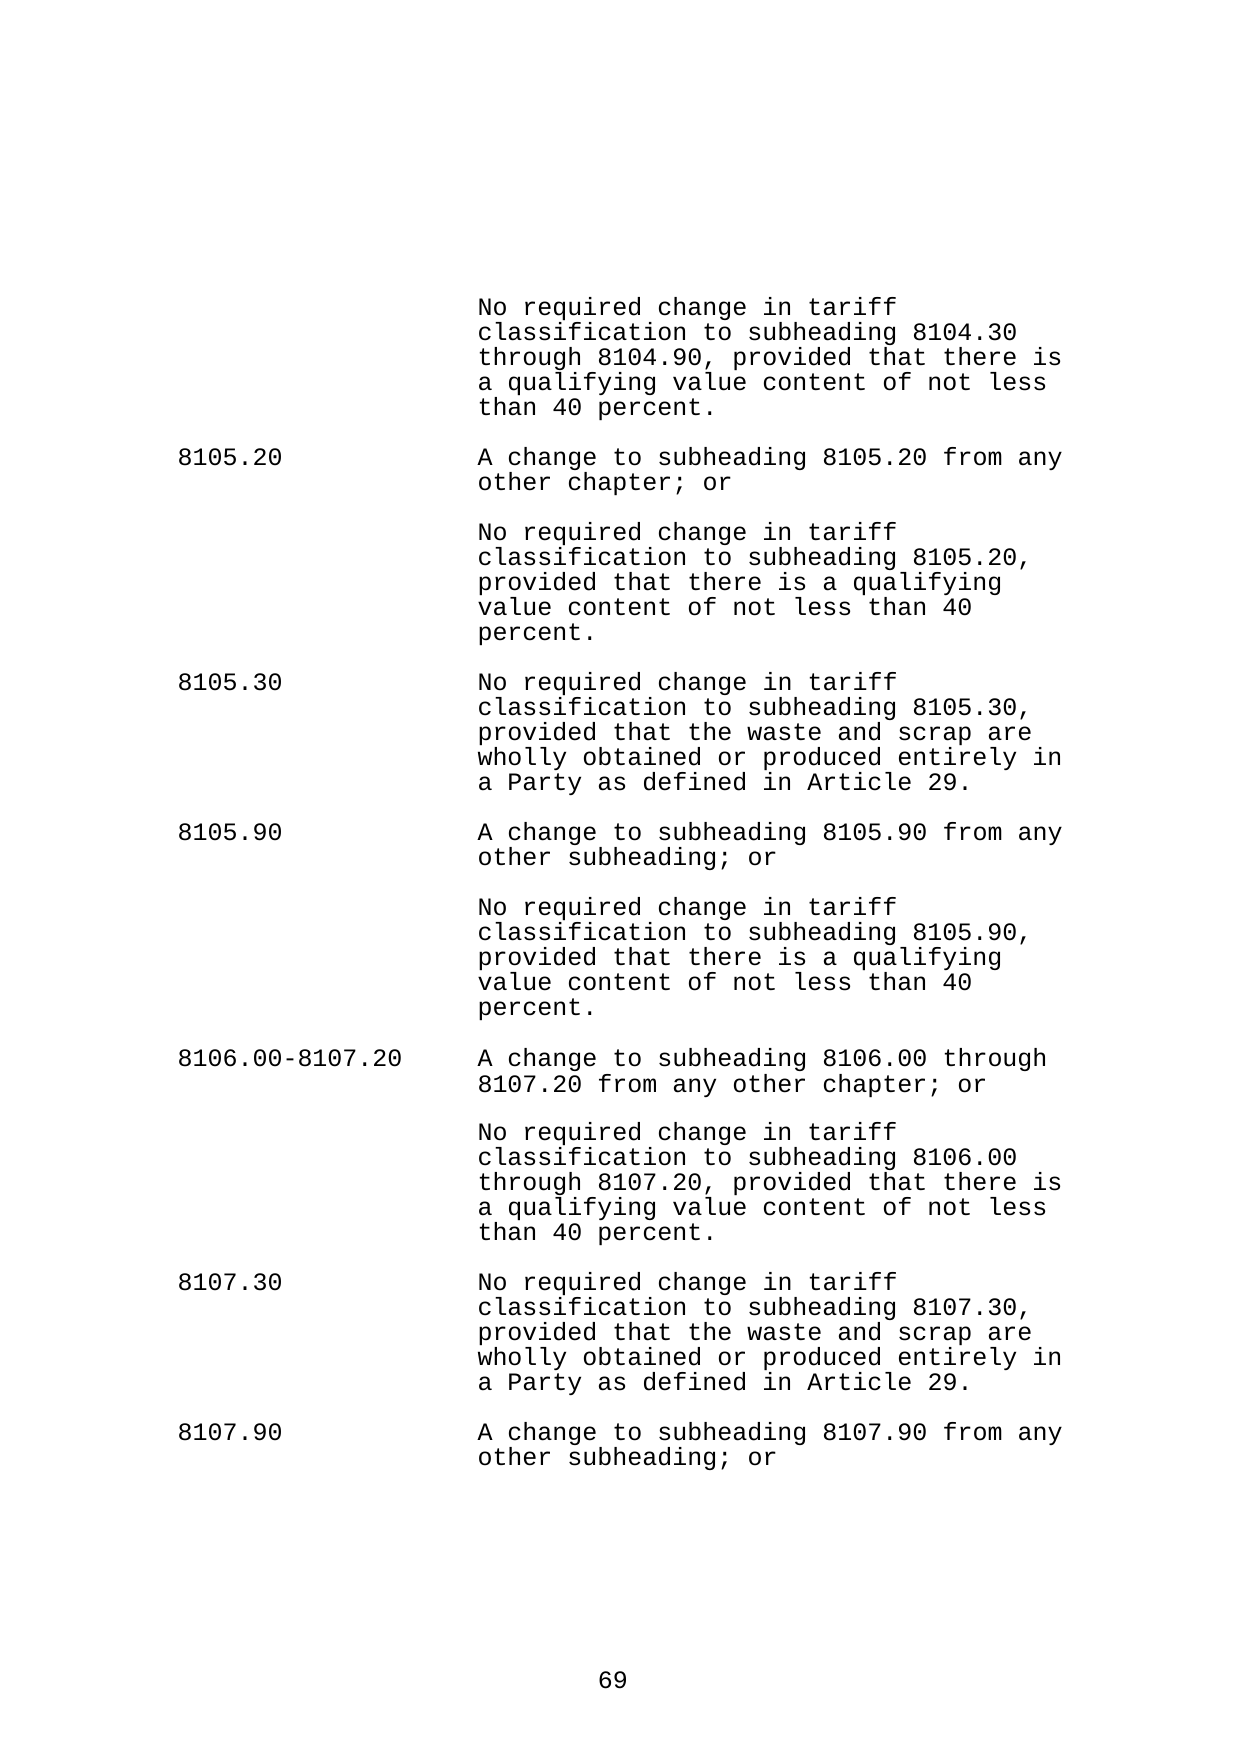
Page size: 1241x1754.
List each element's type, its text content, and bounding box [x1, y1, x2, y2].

text No required change in tariff classification to subheading 8105.90, provided that there is a qualifying value content of not less than 40 percent. [477, 896, 1034, 1021]
text 8105.20 A change to subheading 8105.20 from any other chapter; or [177, 446, 1063, 496]
text No required change in tariff classification to subheading 8105.20, provided that there is a qualifying value content of not less than 40 percent. [477, 521, 1034, 646]
text 8106.00-8107.20 A change to subheading 8106.00 through [177, 1045, 1073, 1071]
text 8105.90 A change to subheading 8105.90 from any other subheading; or [177, 821, 1063, 871]
text No required change in tariff classification to subheading 8104.30 through 8104.90, provided that there is a qualifying value content of not less than 40 percent. [477, 296, 1064, 421]
text 8107.20 from any other chapter; or [477, 1071, 1073, 1098]
text No required change in tariff classification to subheading 8106.00 through 8107.20, provided that there is a qualifying value content of not less than 40 percent. [477, 1121, 1064, 1246]
text 8107.30 No required change in tariff classification to subheading 8107.30, provided that the waste and scrap are wholly obtained or produced entirely in a Party as defined in Article 29. [177, 1271, 1063, 1396]
text 8105.30 No required change in tariff classification to subheading 8105.30, provided that the waste and scrap are wholly obtained or produced entirely in a Party as defined in Article 29. [177, 671, 1063, 796]
text 8107.90 A change to subheading 8107.90 from any other subheading; or [177, 1421, 1063, 1471]
